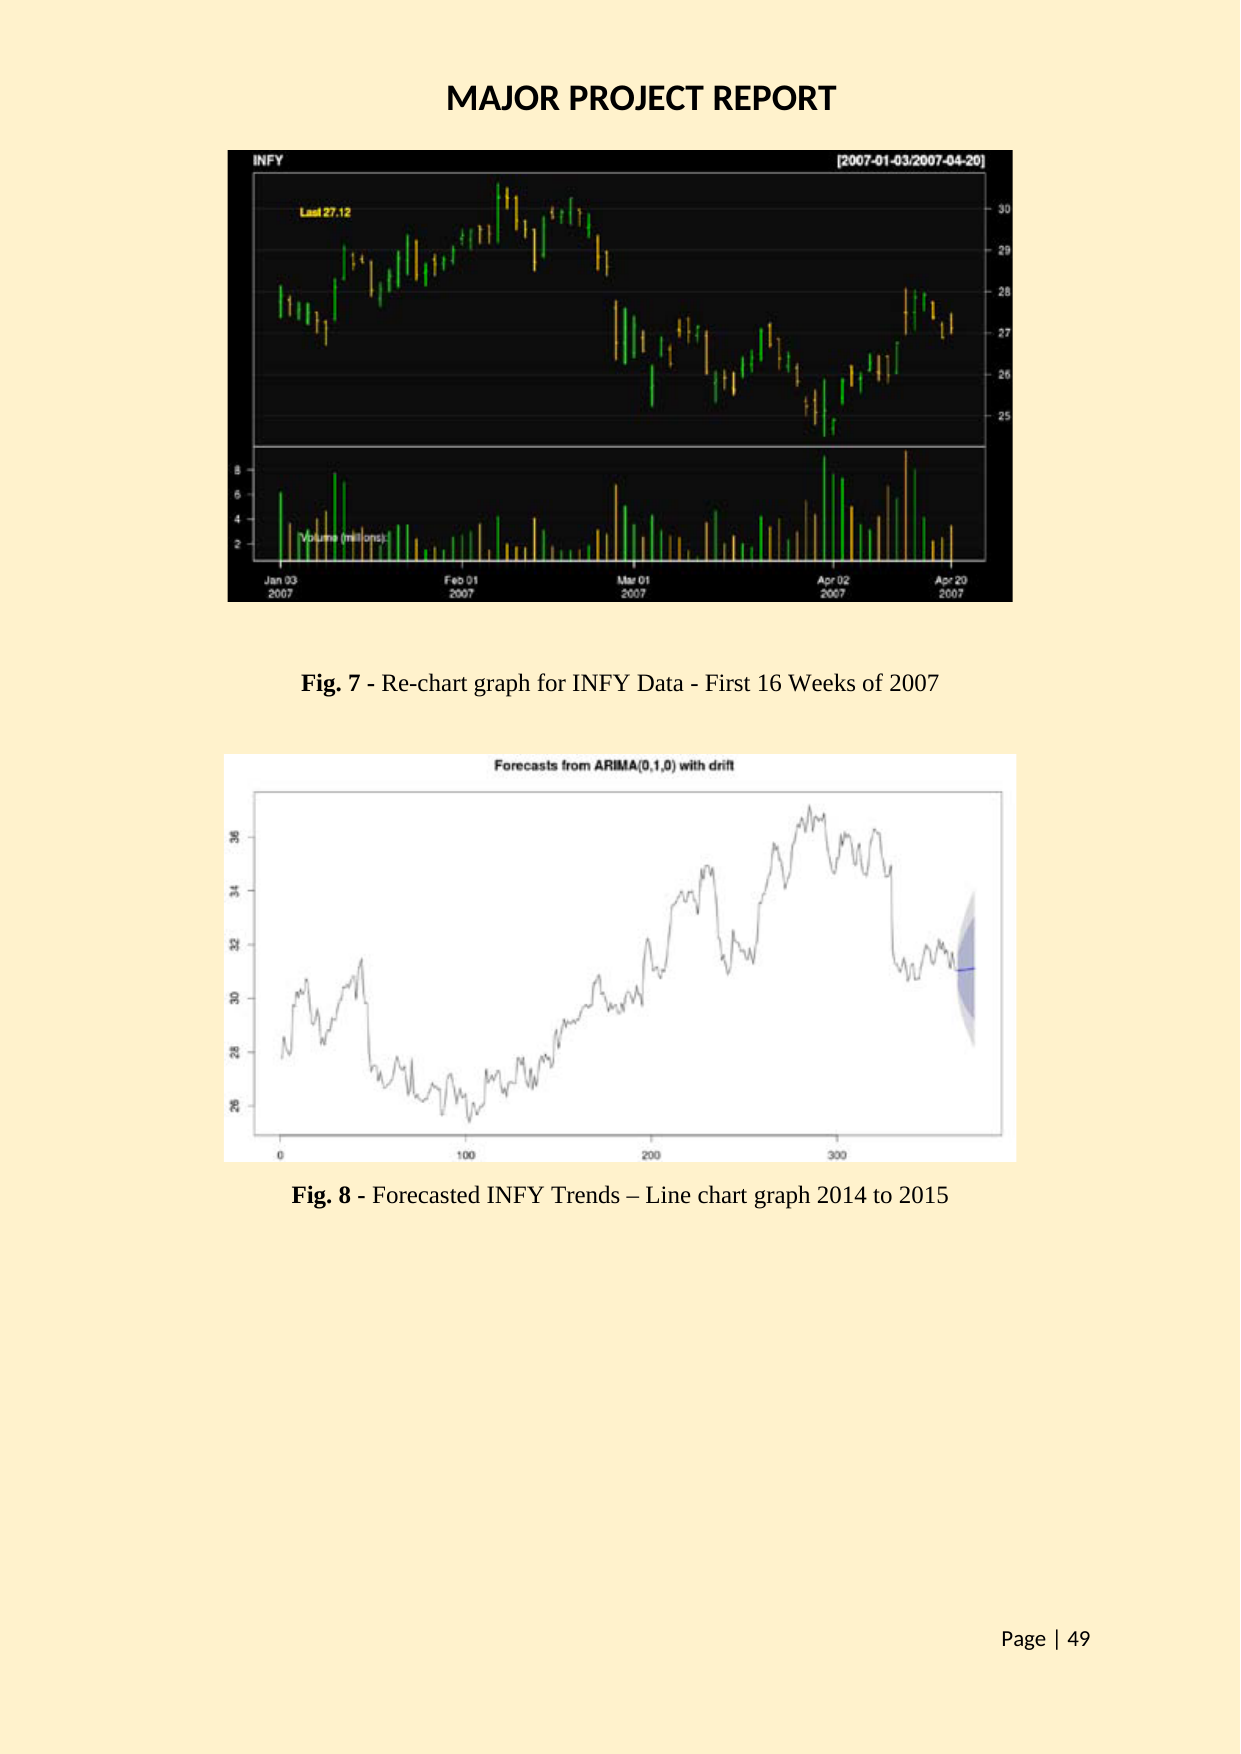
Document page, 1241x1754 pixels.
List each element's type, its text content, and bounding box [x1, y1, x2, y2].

text Fig. 8 - Forecasted INFY Trends – Line chart graph 2014 to 2015 [150, 1181, 1090, 1209]
text Fig. 7 - Re-chart graph for INFY Data - First 16 Weeks of 2007 [150, 668, 1090, 697]
